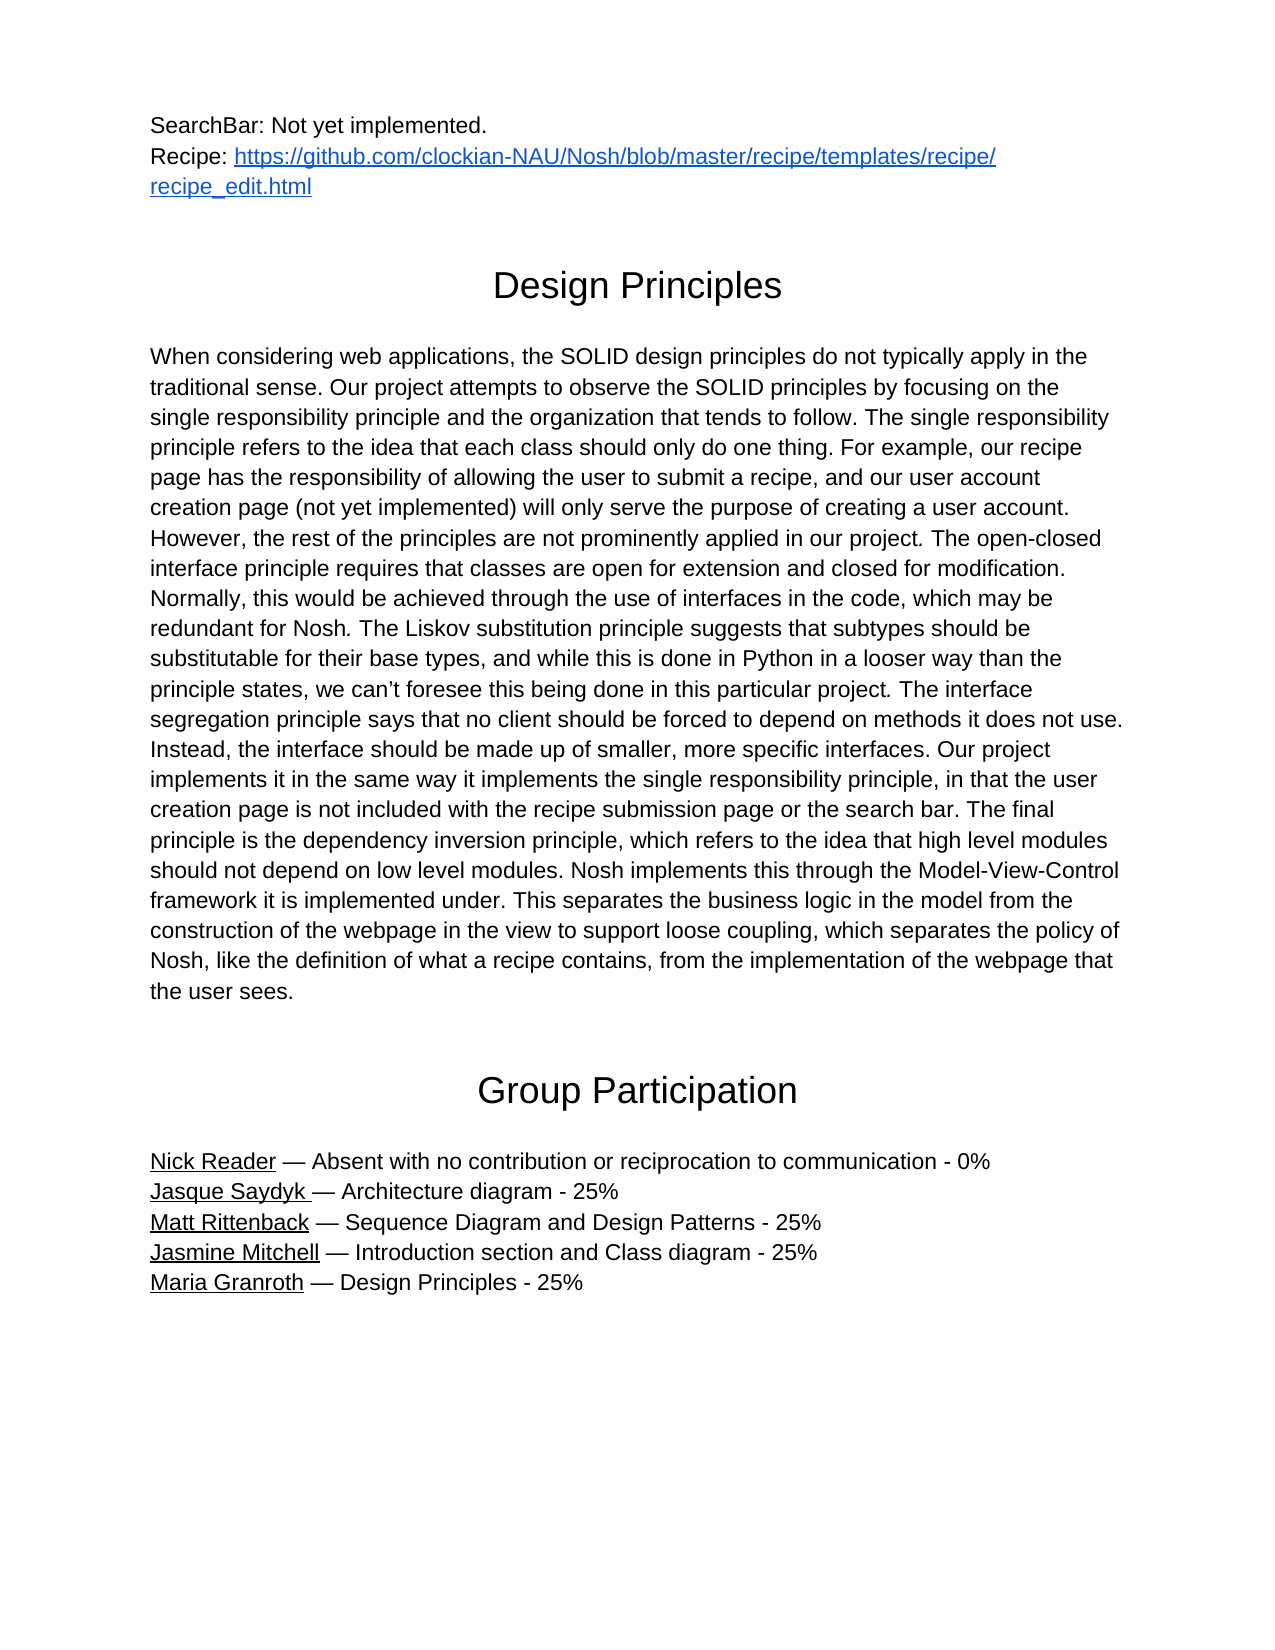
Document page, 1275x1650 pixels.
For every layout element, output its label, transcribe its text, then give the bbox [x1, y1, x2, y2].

text Matt Rittenback — Sequence Diagram and Design Patterns - 25% [150, 1208, 1125, 1235]
text SearchBar: Not yet implemented. [150, 112, 1125, 139]
text Recipe: https://github.com/clockian-NAU/Nosh/blob/master/recipe/templates/recipe/recipe_edit.html [150, 143, 1125, 199]
text When considering web applications, the SOLID design principles do not typically apply in the traditional sense. Our project attempts to observe the SOLID principles by focusing on the single responsibility principle and the organization that tends to follow. The single responsibility principle refers to the idea that each class should only do one thing. For example, our recipe page has the responsibility of allowing the user to submit a recipe, and our user account creation page (not yet implemented) will only serve the purpose of creating a user account. However, the rest of the principles are not prominently applied in our project. The open-closed interface principle requires that classes are open for extension and closed for modification. Normally, this would be achieved through the use of interfaces in the code, which may be redundant for Nosh. The Liskov substitution principle suggests that subtypes should be substitutable for their base types, and while this is done in Python in a looser way than the principle states, we can’t foresee this being done in this particular project. The interface segregation principle says that no client should be forced to depend on methods it does not use. Instead, the interface should be made up of smaller, more specific interfaces. Our project implements it in the same way it implements the single responsibility principle, in that the user creation page is not included with the recipe submission page or the search bar. The final principle is the dependency inversion principle, which refers to the idea that high level modules should not depend on low level modules. Nosh implements this through the Model-View-Control framework it is implemented under. This separates the business logic in the model from the construction of the webpage in the view to support loose coupling, which separates the policy of Nosh, like the definition of what a recipe contains, from the implementation of the webpage that the user sees. [150, 343, 1125, 1004]
text Design Principles [150, 263, 1125, 307]
text Maria Granroth — Design Principles - 25% [150, 1269, 1125, 1295]
text Group Participation [150, 1068, 1125, 1111]
text Jasque Saydyk — Architecture diagram - 25% [150, 1178, 1125, 1205]
text Nick Reader — Absent with no contribution or reciprocation to communication - 0% [150, 1148, 1125, 1174]
text Jasmine Mitchell — Introduction section and Class diagram - 25% [150, 1239, 1125, 1265]
